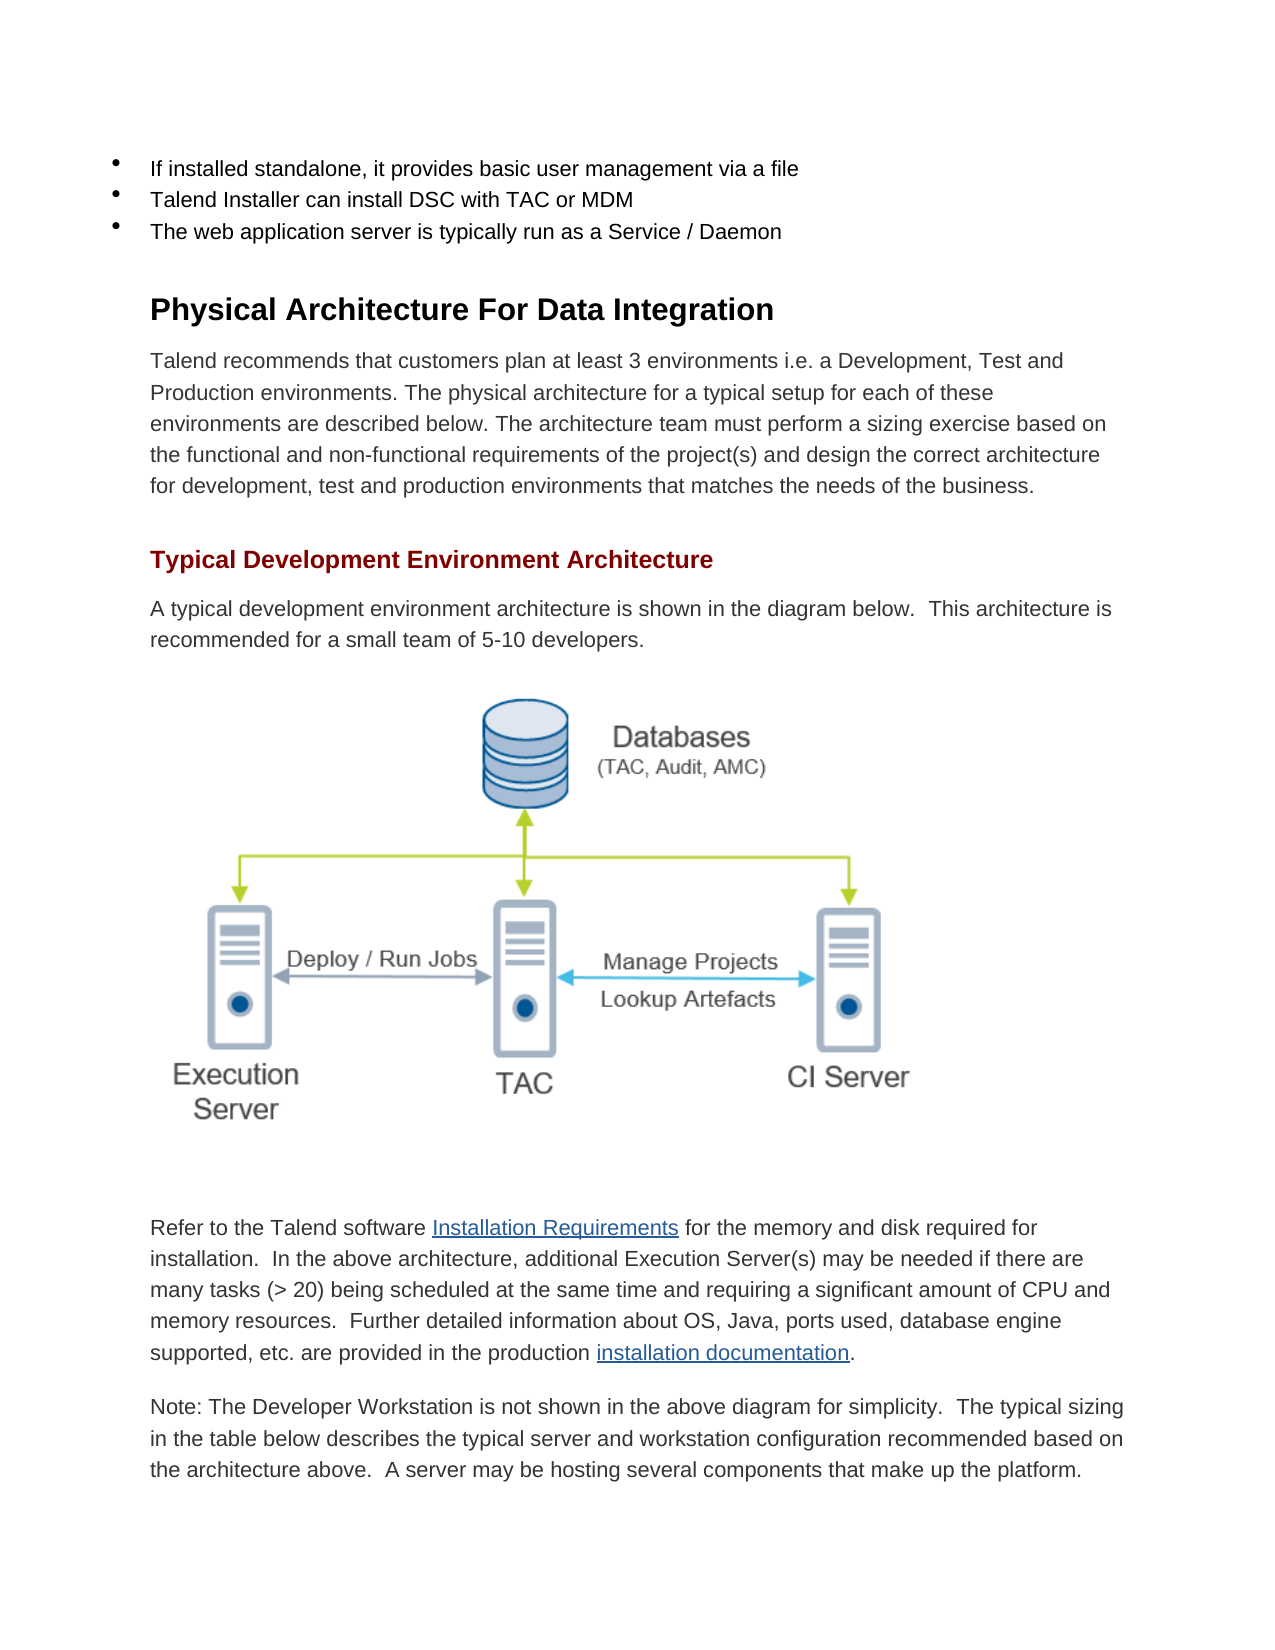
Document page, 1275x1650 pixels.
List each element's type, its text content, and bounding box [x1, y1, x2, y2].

text Talend recommends that customers plan at least 3 environments i.e. a Development, Test and Production environments. The physical architecture for a typical setup for each of these environments are described below. The architecture team must perform a sizing exercise based on the functional and non-functional requirements of the project(s) and design the correct architecture for development, test and production environments that matches the needs of the business. [150, 342, 1125, 498]
picture [150, 675, 932, 1185]
text Refer to the Talend software Installation Requirements for the memory and disk required for installation. In the above architecture, additional Execution Server(s) may be needed if there are many tasks (> 20) being scheduled at the same time and requiring a significant amount of CPU and memory resources. Further detailed information about OS, Java, ports used, database engine supported, etc. are provided in the production installation documentation. [150, 1208, 1125, 1365]
text Note: The Developer Workstation is not shown in the above diagram for simplicity. The typical sizing in the table below describes the typical server and workstation configuration recommended based on the architecture above. A server may be hosting several components that make up the platform. [150, 1388, 1125, 1482]
text Physical Architecture For Data Integration [150, 291, 1125, 327]
text Typical Development Environment Architecture [150, 545, 1125, 574]
list The web application server is typically run as a Service / Daemon [112, 212, 1125, 244]
text A typical development environment architecture is shown in the diagram below. This architecture is recommended for a small team of 5-10 developers. [150, 590, 1125, 652]
list If installed standalone, it provides basic user management via a file [112, 150, 1125, 181]
list Talend Installer can install DSC with TAC or MDM [112, 181, 1125, 212]
